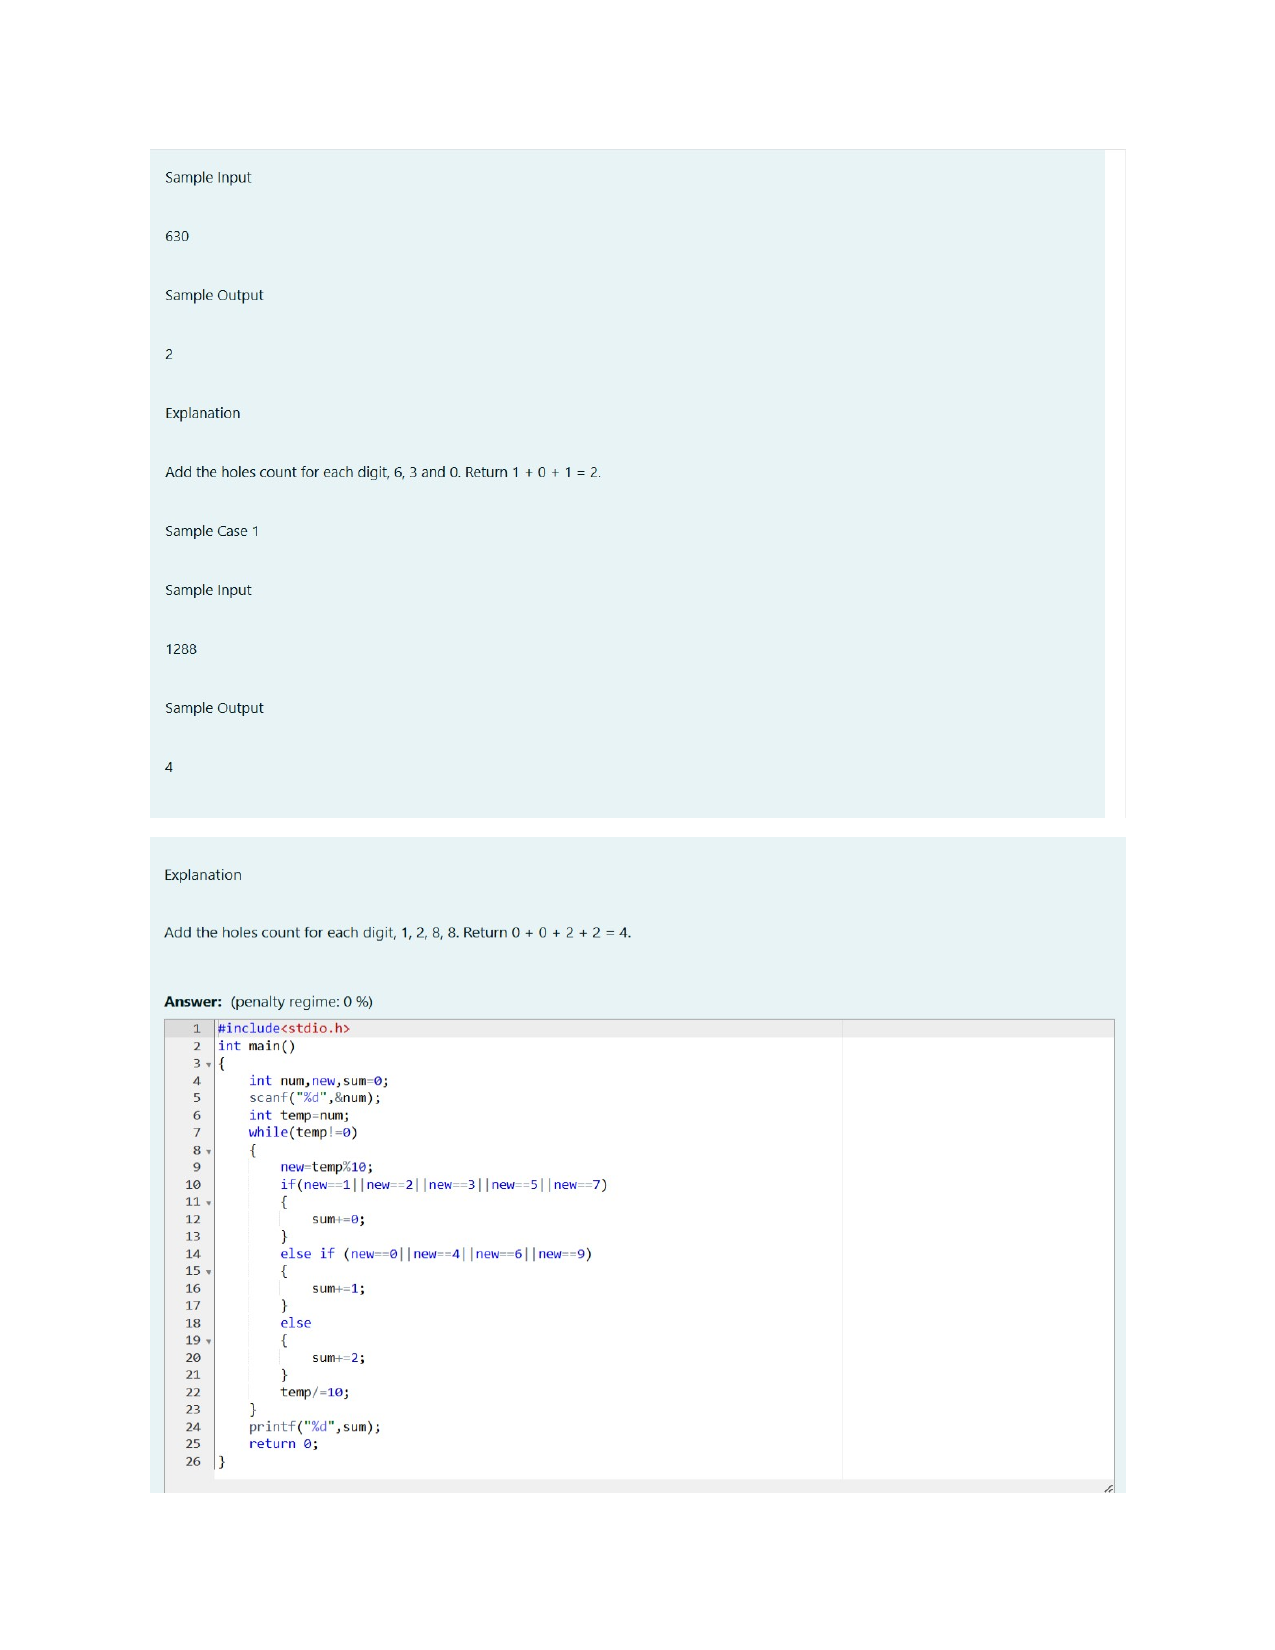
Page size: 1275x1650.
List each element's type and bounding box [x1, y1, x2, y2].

picture [150, 837, 1126, 1493]
picture [150, 149, 1126, 818]
